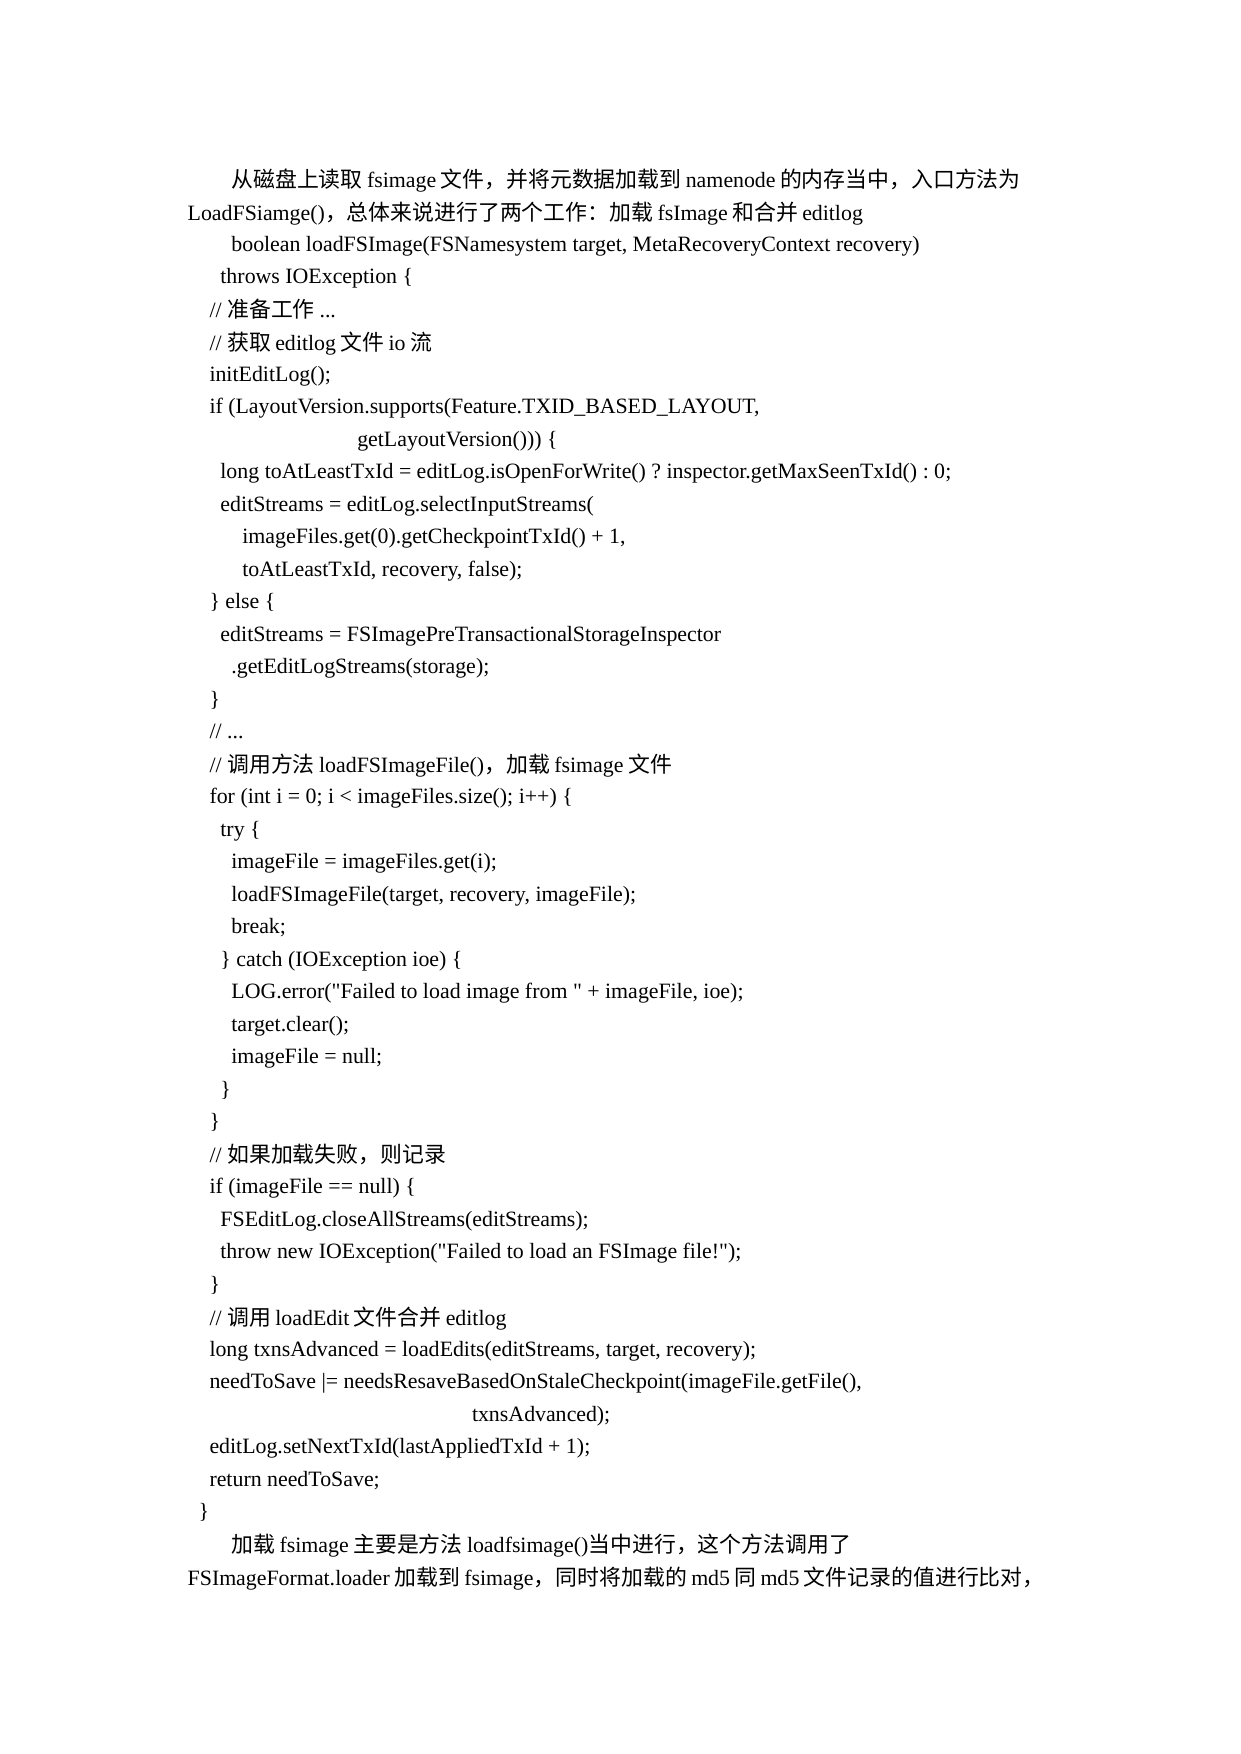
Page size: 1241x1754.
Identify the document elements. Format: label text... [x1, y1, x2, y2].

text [187, 1527, 1053, 1592]
text throw new IOException("Failed to load an FSImage file!"); [187, 1234, 1053, 1267]
text break; [187, 909, 1053, 942]
text 从磁盘上读取fsimage文件，并将元数据加载到namenode的内存当中，入口方法为LoadFSiamge()，总体来说进行了两个工作：加载fsImage和合并editlog [187, 162, 1053, 227]
text } [187, 1104, 1053, 1137]
text needToSave |= needsResaveBasedOnStaleCheckpoint(imageFile.getFile(), [187, 1364, 1053, 1397]
text // ... [187, 714, 1053, 747]
text } [187, 1494, 1053, 1527]
text long toAtLeastTxId = editLog.isOpenForWrite() ? inspector.getMaxSeenTxId() : 0; [187, 454, 1053, 487]
text if (imageFile == null) { [187, 1169, 1053, 1202]
text } [187, 1267, 1053, 1299]
text editLog.setNextTxId(lastAppliedTxId + 1); [187, 1429, 1053, 1462]
text imageFile = null; [187, 1039, 1053, 1072]
text try { [187, 812, 1053, 844]
text target.clear(); [187, 1007, 1053, 1039]
text } [187, 1072, 1053, 1104]
text return needToSave; [187, 1462, 1053, 1494]
text imageFiles.get(0).getCheckpointTxId() + 1, [187, 519, 1053, 552]
text // 调用loadEdit文件合并editlog [187, 1299, 1053, 1332]
text imageFile = imageFiles.get(i); [187, 844, 1053, 877]
text loadFSImageFile(target, recovery, imageFile); [187, 877, 1053, 909]
text LOG.error("Failed to load image from " + imageFile, ioe); [187, 974, 1053, 1007]
text editStreams = editLog.selectInputStreams( [187, 487, 1053, 519]
text toAtLeastTxId, recovery, false); [187, 552, 1053, 584]
text if (LayoutVersion.supports(Feature.TXID_BASED_LAYOUT, [187, 389, 1053, 422]
text initEditLog(); [187, 357, 1053, 389]
text long txnsAdvanced = loadEdits(editStreams, target, recovery); [187, 1332, 1053, 1364]
text // 准备工作 ... [187, 292, 1053, 324]
text } else { [187, 584, 1053, 617]
text for (int i = 0; i < imageFiles.size(); i++) { [187, 779, 1053, 812]
text getLayoutVersion())) { [187, 422, 1053, 454]
text } catch (IOException ioe) { [187, 942, 1053, 974]
text throws IOException { [187, 259, 1053, 292]
text .getEditLogStreams(storage); [187, 649, 1053, 682]
text // 获取editlog文件io流 [187, 324, 1053, 357]
text boolean loadFSImage(FSNamesystem target, MetaRecoveryContext recovery) [187, 227, 1053, 259]
text // 如果加载失败，则记录 [187, 1137, 1053, 1169]
text editStreams = FSImagePreTransactionalStorageInspector [187, 617, 1053, 649]
text // 调用方法loadFSImageFile()，加载fsimage文件 [187, 747, 1053, 779]
text } [187, 682, 1053, 714]
text FSEditLog.closeAllStreams(editStreams); [187, 1202, 1053, 1234]
text txnsAdvanced); [187, 1397, 1053, 1429]
